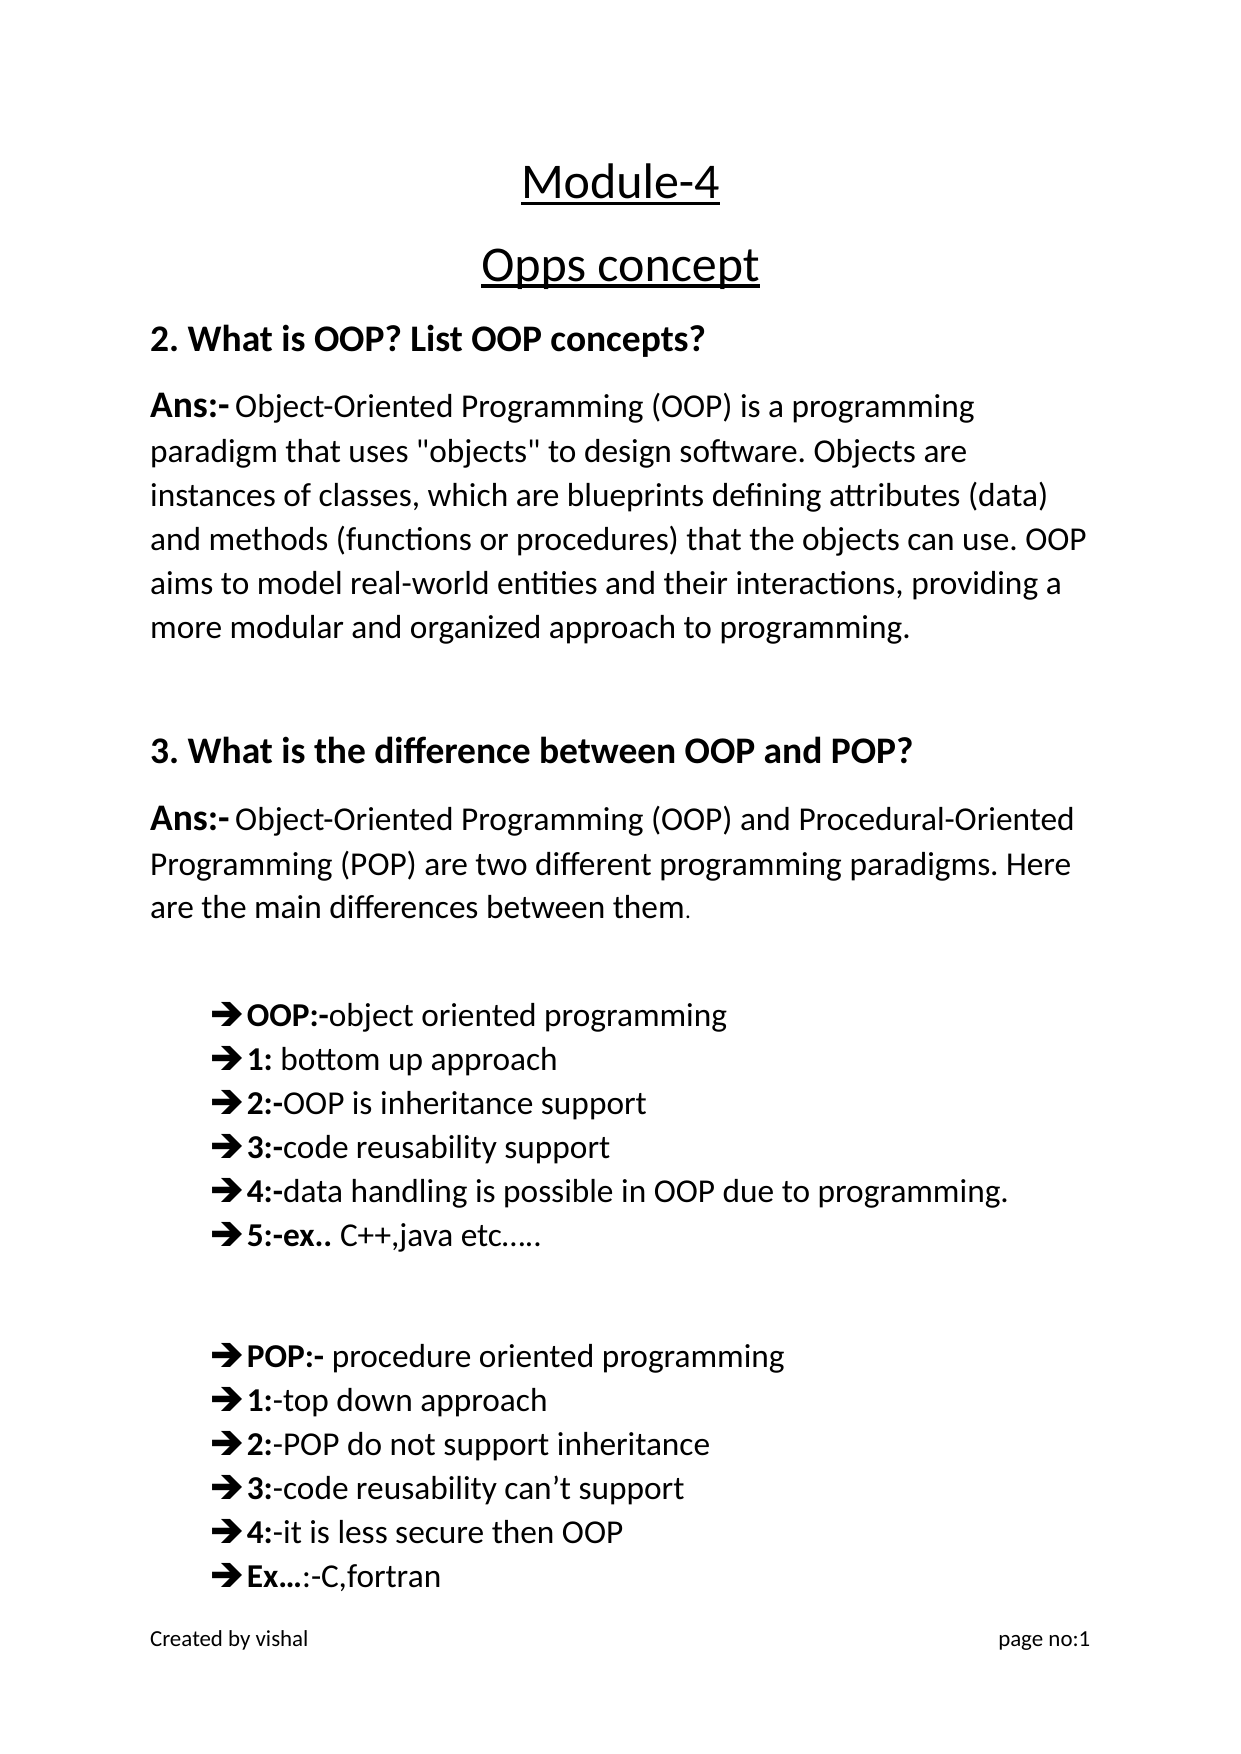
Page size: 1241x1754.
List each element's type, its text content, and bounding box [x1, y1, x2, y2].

list Ex…:-C,fortran [209, 1555, 1090, 1596]
list 2:-OOP is inheritance support [209, 1082, 1090, 1123]
text Opps concept [150, 232, 1090, 293]
list 4:-it is less secure then OOP [209, 1511, 1090, 1552]
list 1: bottom up approach [209, 1038, 1090, 1079]
text Ans:- Object-Oriented Programming (OOP) and Procedural-Oriented Programming (POP) are two different programming paradigms. Here are the main differences between them. [150, 793, 1090, 927]
text Ans:- Object-Oriented Programming (OOP) is a programming paradigm that uses "objects" to design software. Objects are instances of classes, which are blueprints defining attributes (data) and methods (functions or procedures) that the objects can use. OOP aims to model real-world entities and their interactions, providing a more modular and organized approach to programming. [150, 381, 1090, 647]
list 3:-code reusability support [209, 1126, 1090, 1167]
list OOP:-object oriented programming [209, 994, 1090, 1035]
text 2. What is OOP? List OOP concepts? [150, 315, 1090, 361]
list 1:-top down approach [209, 1379, 1090, 1420]
list 2:-POP do not support inheritance [209, 1423, 1090, 1464]
list 3:-code reusability can’t support [209, 1467, 1090, 1508]
text Module-4 [150, 150, 1090, 211]
list 4:-data handling is possible in OOP due to programming. [209, 1170, 1090, 1211]
list POP:- procedure oriented programming [209, 1335, 1090, 1376]
text 3. What is the difference between OOP and POP? [150, 727, 1090, 773]
list 5:-ex.. C++,java etc….. [209, 1214, 1090, 1254]
